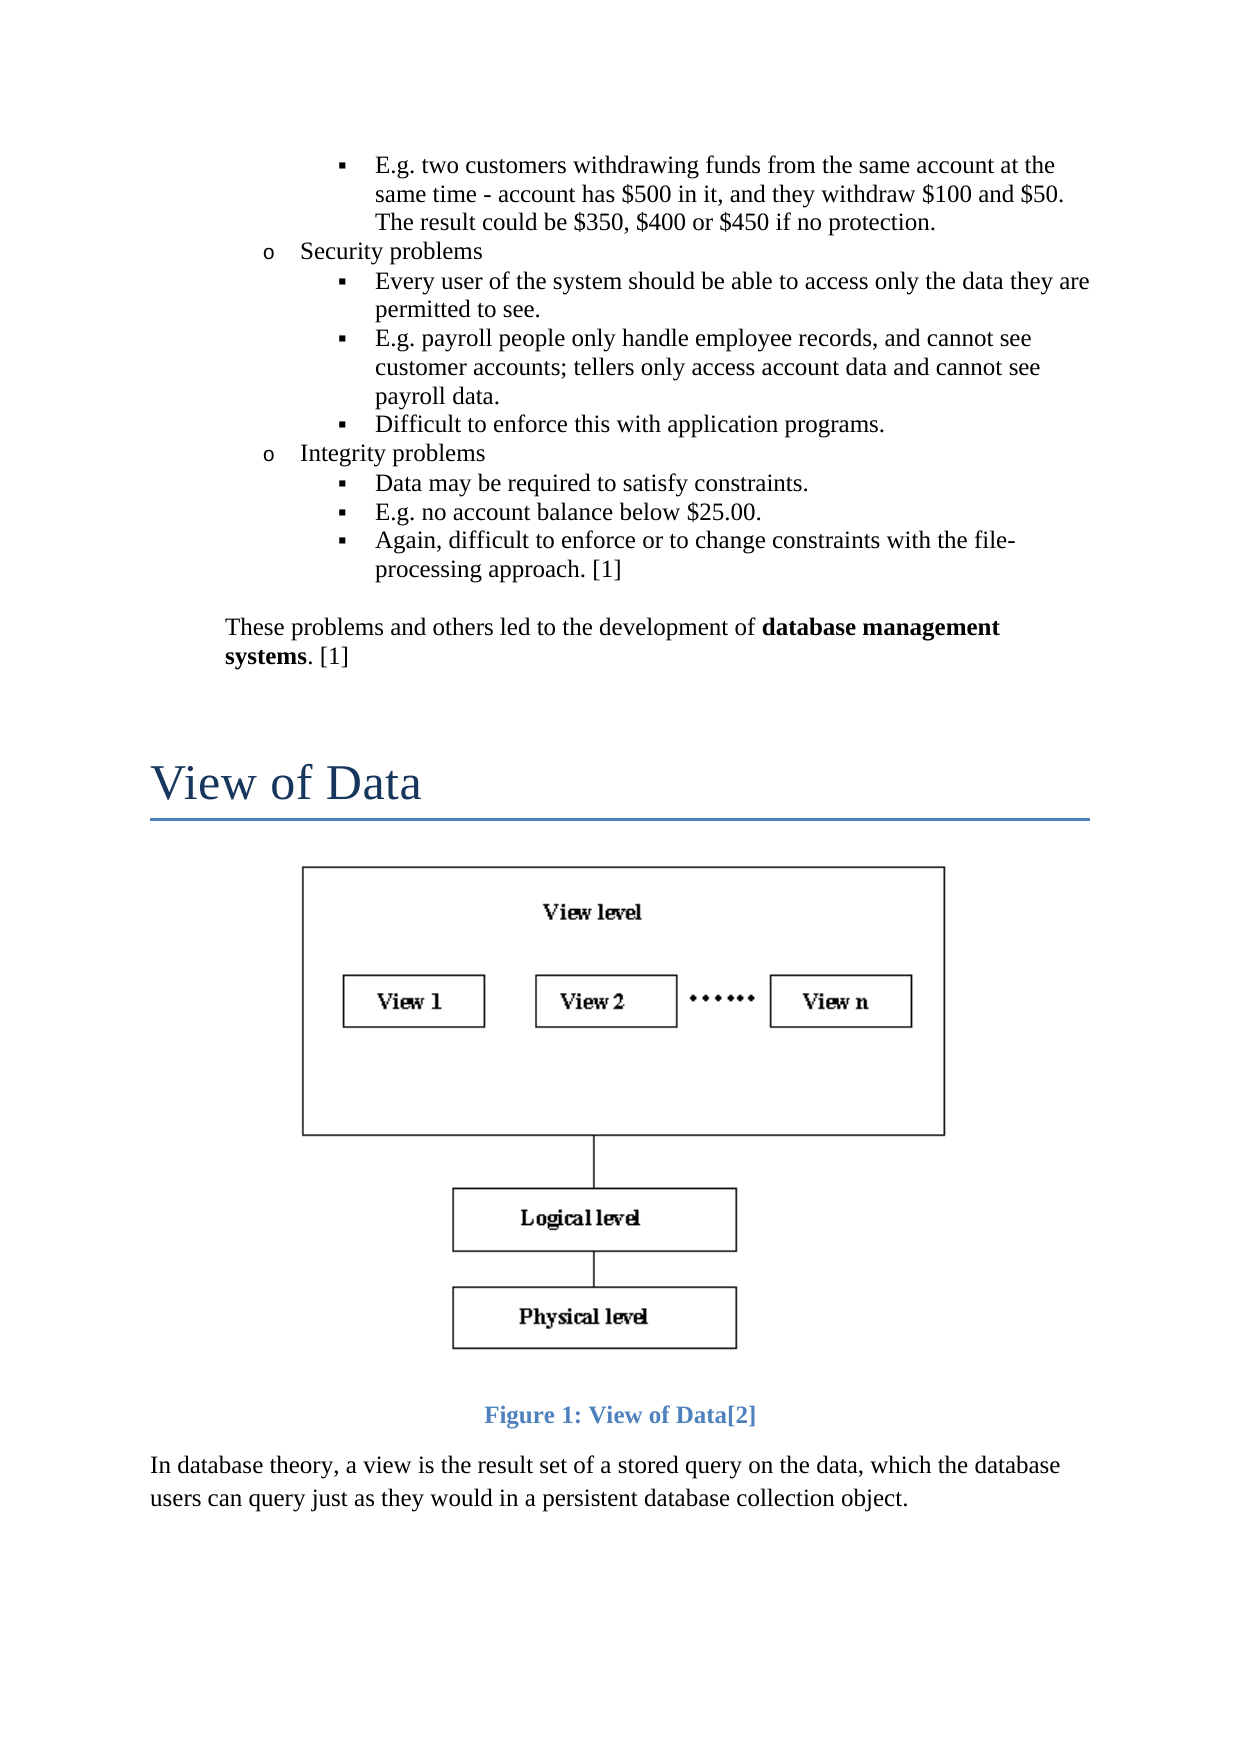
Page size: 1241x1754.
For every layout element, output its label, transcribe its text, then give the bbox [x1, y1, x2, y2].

text These problems and others led to the development of database management systems. [1] [225, 612, 1090, 669]
list Difficult to enforce this with application programs. [337, 409, 1090, 438]
text Figure 1: View of Data[2] [150, 1400, 1090, 1429]
list Again, difficult to enforce or to change constraints with the file-processing approach. [1] [337, 525, 1090, 583]
list E.g. no account balance below $25.00. [337, 497, 1090, 525]
list Security problems [262, 236, 1090, 266]
picture [268, 851, 972, 1376]
list E.g. two customers withdrawing funds from the same account at the same time - account has $500 in it, and they withdraw $100 and $50. The result could be $350, $400 or $450 if no protection. [337, 150, 1090, 236]
list Integrity problems [262, 438, 1090, 468]
list Every user of the system should be able to access only the data they are permitted to see. [337, 266, 1090, 323]
list Data may be required to satisfy constraints. [337, 468, 1090, 497]
title View of Data [150, 753, 1090, 818]
list E.g. payroll people only handle employee records, and cannot see customer accounts; tellers only access account data and cannot see payroll data. [337, 323, 1090, 409]
text In database theory, a view is the result set of a stored query on the data, which the database users can query just as they would in a persistent database collection object. [150, 1450, 1090, 1512]
